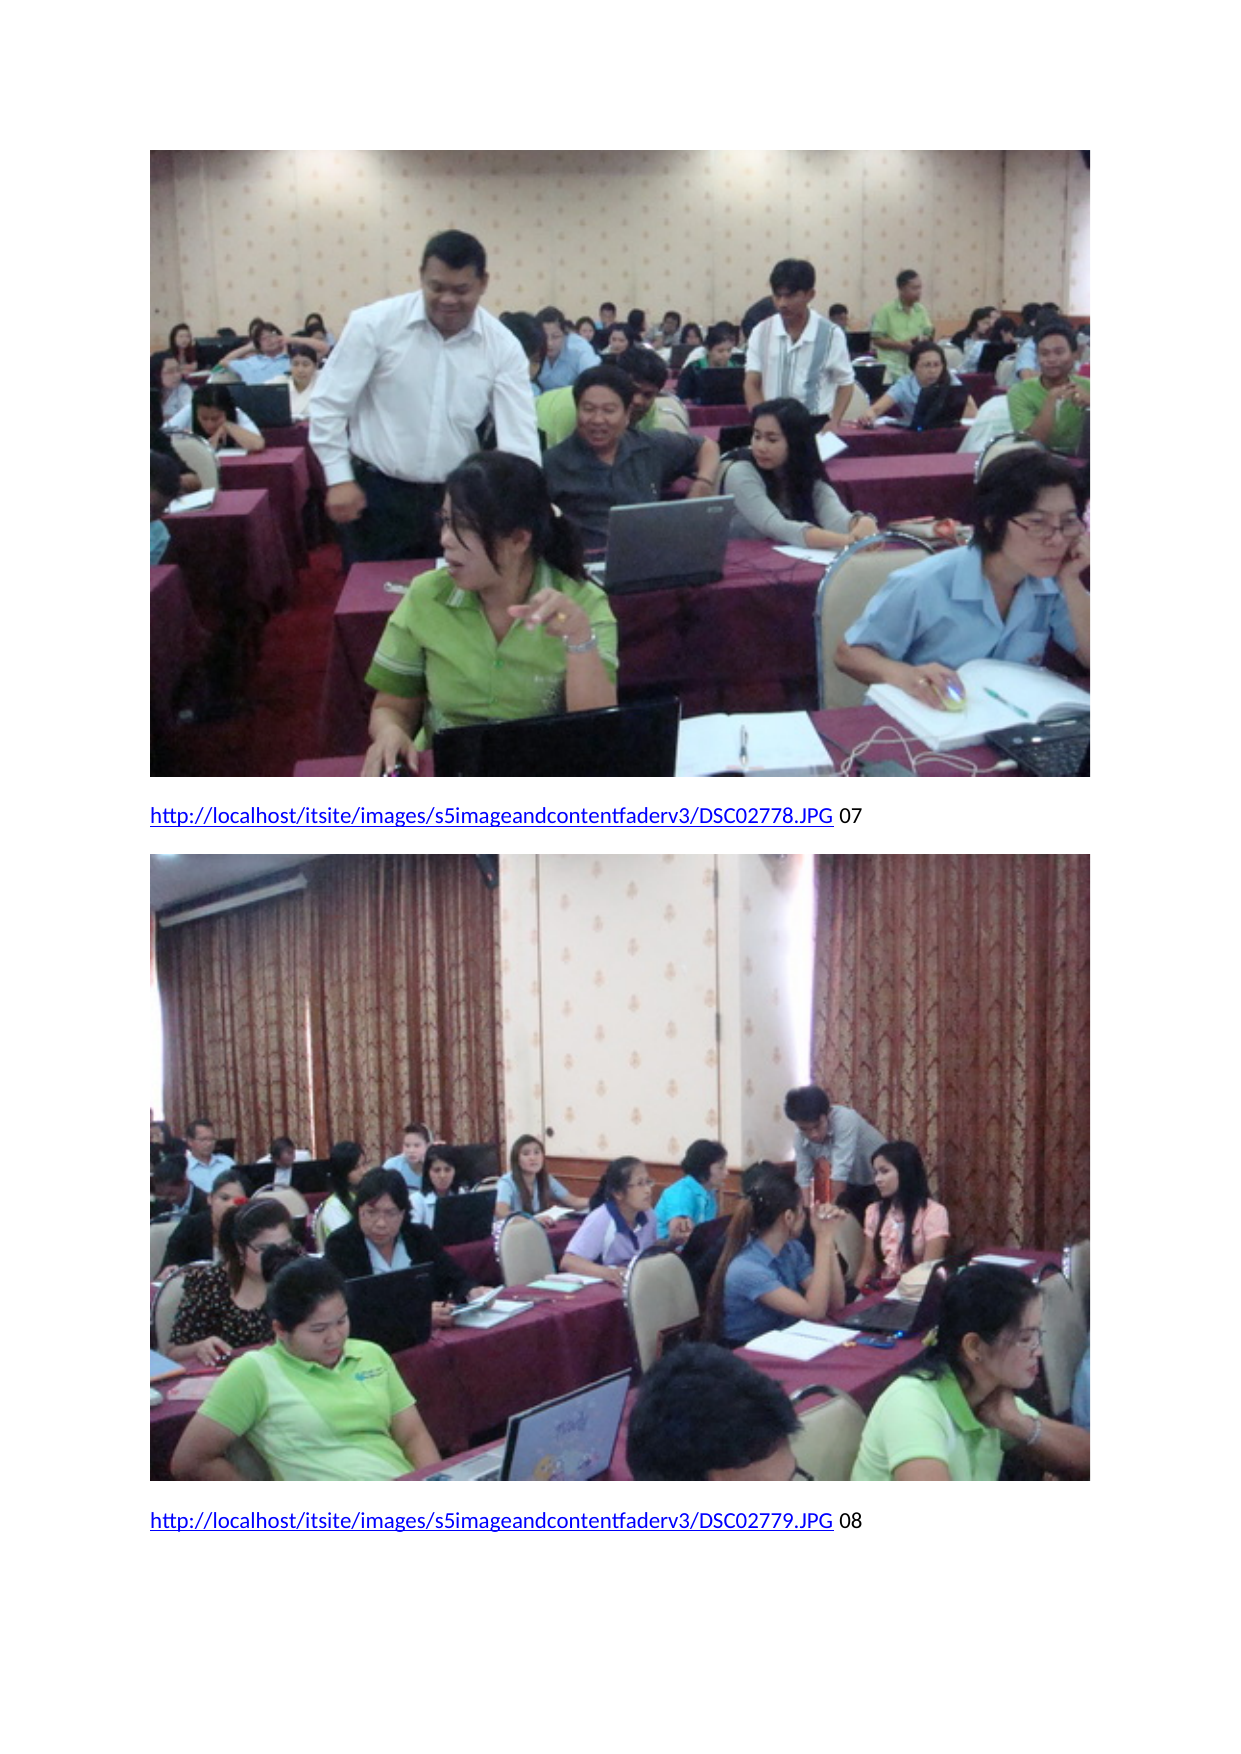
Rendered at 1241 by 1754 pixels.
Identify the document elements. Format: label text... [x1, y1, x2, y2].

picture [150, 150, 1091, 777]
text http://localhost/itsite/images/s5imageandcontentfaderv3/DSC02778.JPG 07 [150, 801, 1090, 829]
picture [150, 854, 1091, 1481]
text http://localhost/itsite/images/s5imageandcontentfaderv3/DSC02779.JPG 08 [150, 1506, 1090, 1534]
